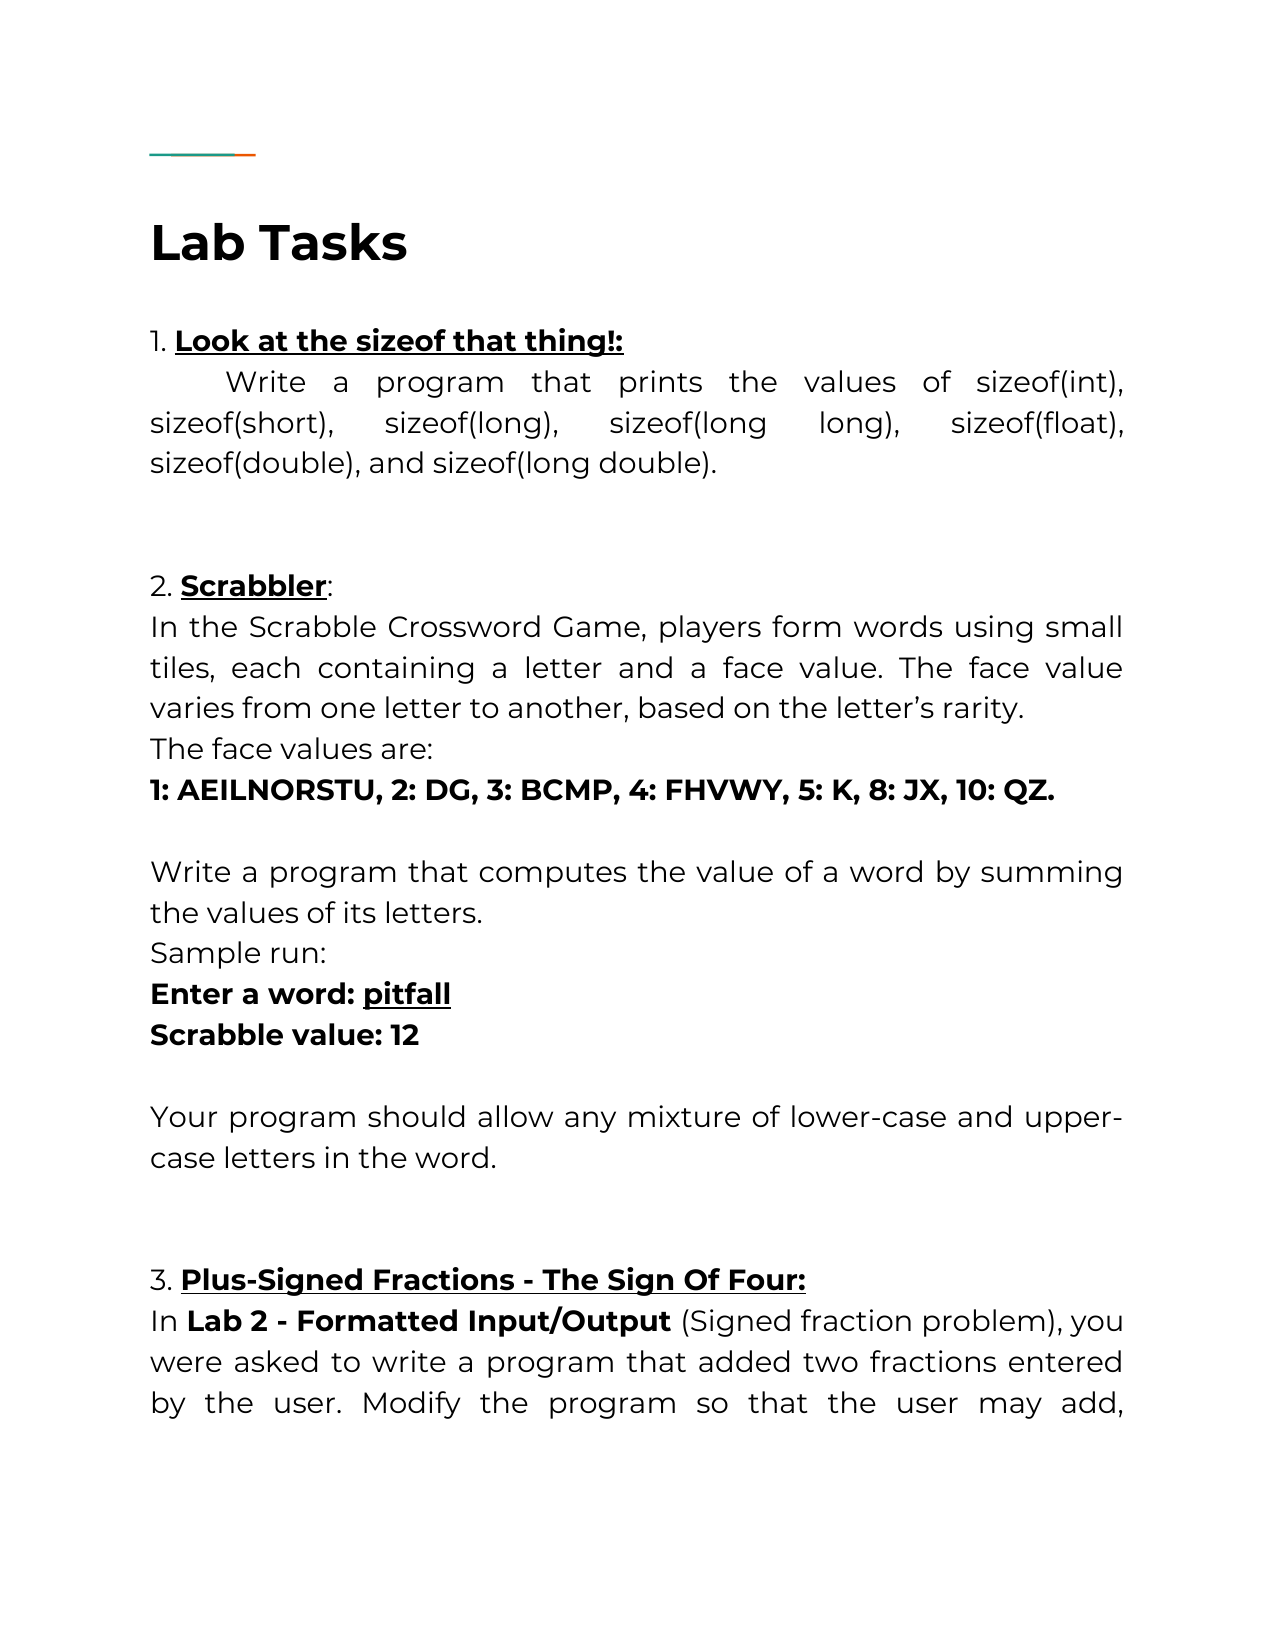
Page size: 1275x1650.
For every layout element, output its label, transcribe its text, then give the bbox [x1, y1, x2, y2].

text Write a program that prints the values of sizeof(int), sizeof(short), sizeof(long), sizeof(long long), sizeof(float), sizeof(double), and sizeof(long double). [150, 364, 1125, 481]
text 1. Look at the sizeof that thing!: [150, 323, 1125, 359]
text Scrabble value: 12 [150, 1017, 1125, 1053]
text 3. Plus-Signed Fractions - The Sign Of Four: [150, 1262, 1125, 1298]
text Write a program that computes the value of a word by summing the values of its letters. [150, 854, 1125, 930]
text 1: AEILNORSTU, 2: DG, 3: BCMP, 4: FHVWY, 5: K, 8: JX, 10: QZ. [150, 772, 1125, 808]
text Sample run: [150, 936, 1125, 971]
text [150, 1303, 1125, 1420]
text In the Scrabble Crossword Game, players form words using small tiles, each containing a letter and a face value. The face value varies from one letter to another, based on the letter’s rarity. [150, 609, 1125, 726]
text 2. Scrabbler: [150, 568, 1125, 604]
text Lab Tasks [150, 212, 1125, 273]
text The face values are: [150, 731, 1125, 767]
text Enter a word: pitfall [150, 976, 1125, 1012]
text Your program should allow any mixture of lower-case and upper-case letters in the word. [150, 1099, 1125, 1175]
